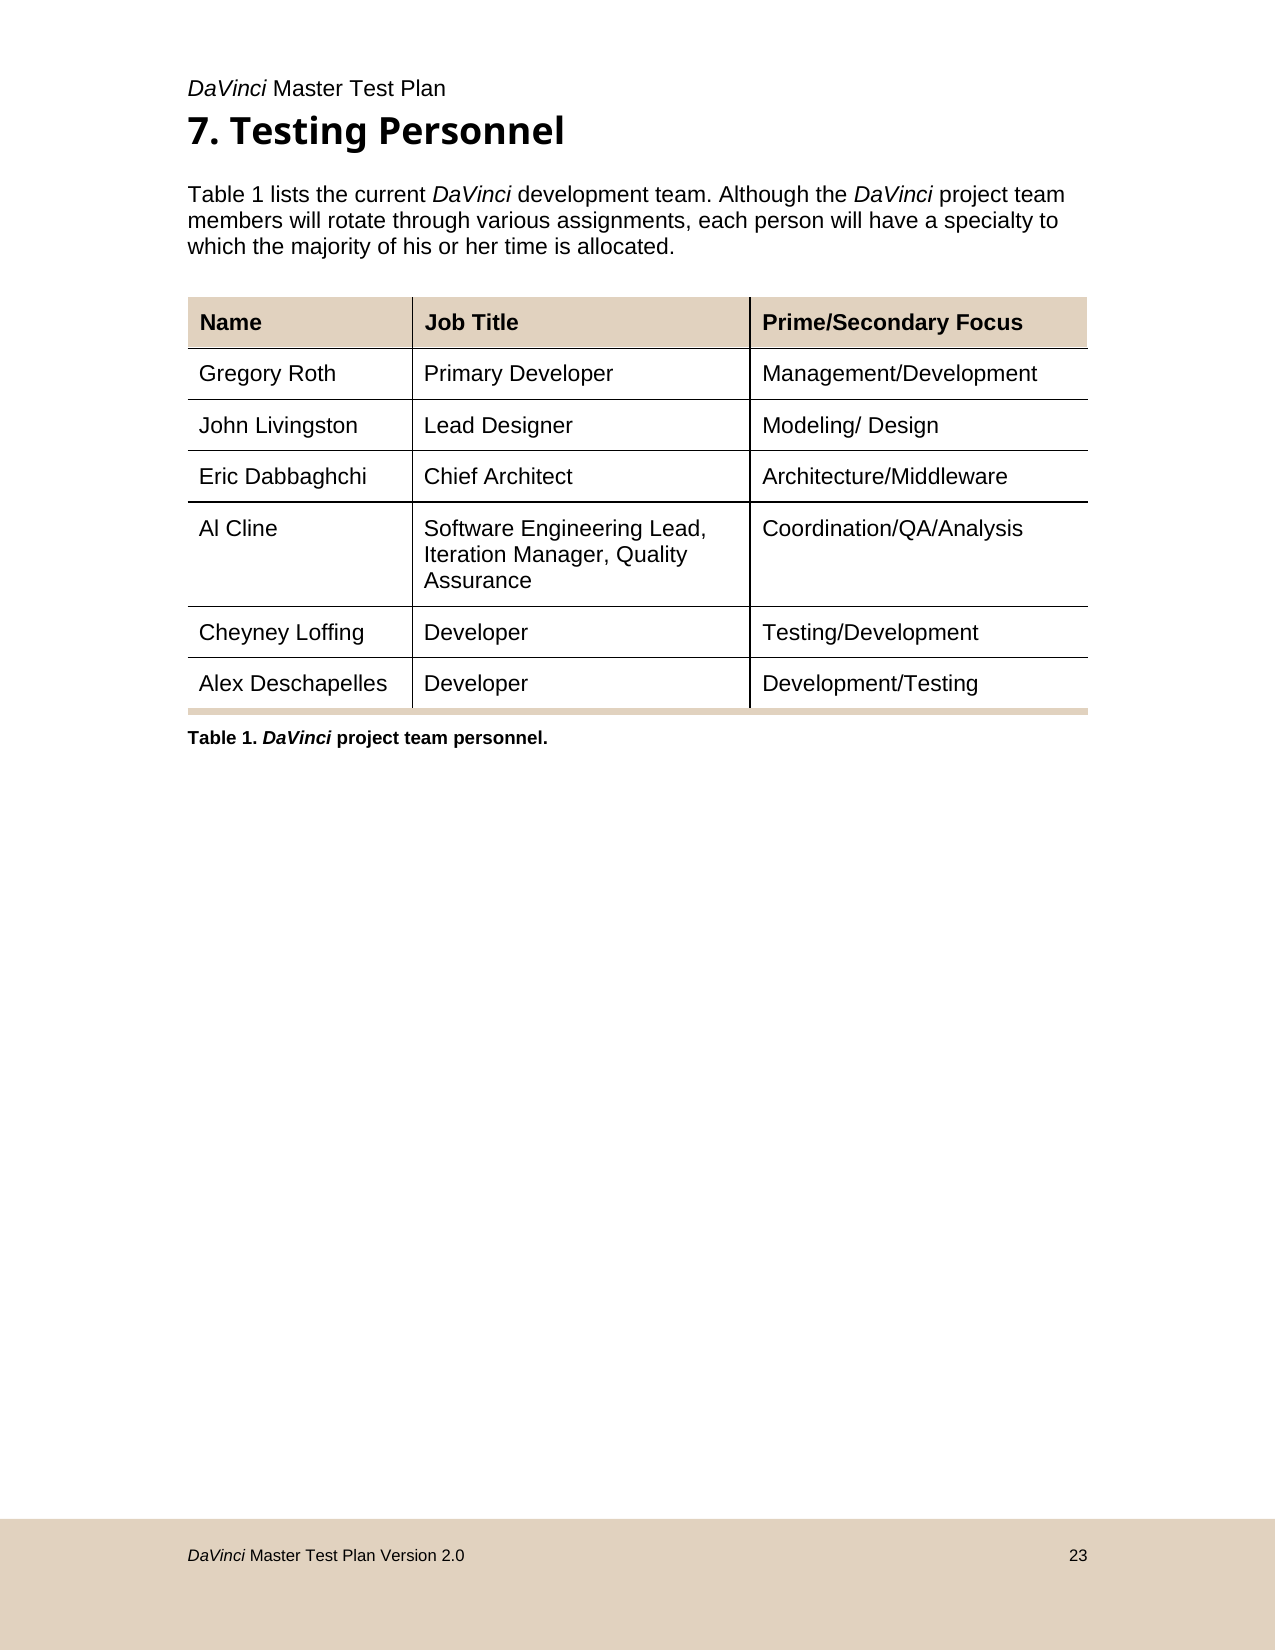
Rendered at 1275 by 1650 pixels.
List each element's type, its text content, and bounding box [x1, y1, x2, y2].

table_cell Software Engineering Lead, Iteration Manager, Quality Assurance [413, 503, 749, 606]
table_cell Cheyney Loffing [188, 607, 412, 657]
table_cell Architecture/Middleware [751, 451, 1087, 501]
table_cell Developer [413, 658, 749, 708]
table_cell Modeling/ Design [751, 400, 1087, 450]
table_cell Development/Testing [751, 658, 1087, 708]
subtitle Testing Personnel [187, 104, 1087, 156]
table_header Name [188, 297, 412, 347]
table_cell Al Cline [188, 503, 412, 606]
table_cell John Livingston [188, 400, 412, 450]
table_header Job Title [413, 297, 749, 347]
table_cell Lead Designer [413, 400, 749, 450]
table_cell Eric Dabbaghchi [188, 451, 412, 501]
table_cell Alex Deschapelles [188, 658, 412, 708]
table_cell Chief Architect [413, 451, 749, 501]
table_cell Coordination/QA/Analysis [751, 503, 1087, 606]
text Table 1 lists the current DaVinci development team. Although the DaVinci project team members will rotate through various assignments, each person will have a specialty to which the majority of his or her time is allocated. [187, 181, 1087, 259]
table_cell Primary Developer [413, 349, 749, 399]
text Table 1. DaVinci project team personnel. [187, 727, 1087, 748]
table_cell Testing/Development [751, 607, 1087, 657]
table_header Prime/Secondary Focus [751, 297, 1087, 347]
table_cell Management/Development [751, 349, 1087, 399]
table_cell Gregory Roth [188, 349, 412, 399]
table_cell Developer [413, 607, 749, 657]
